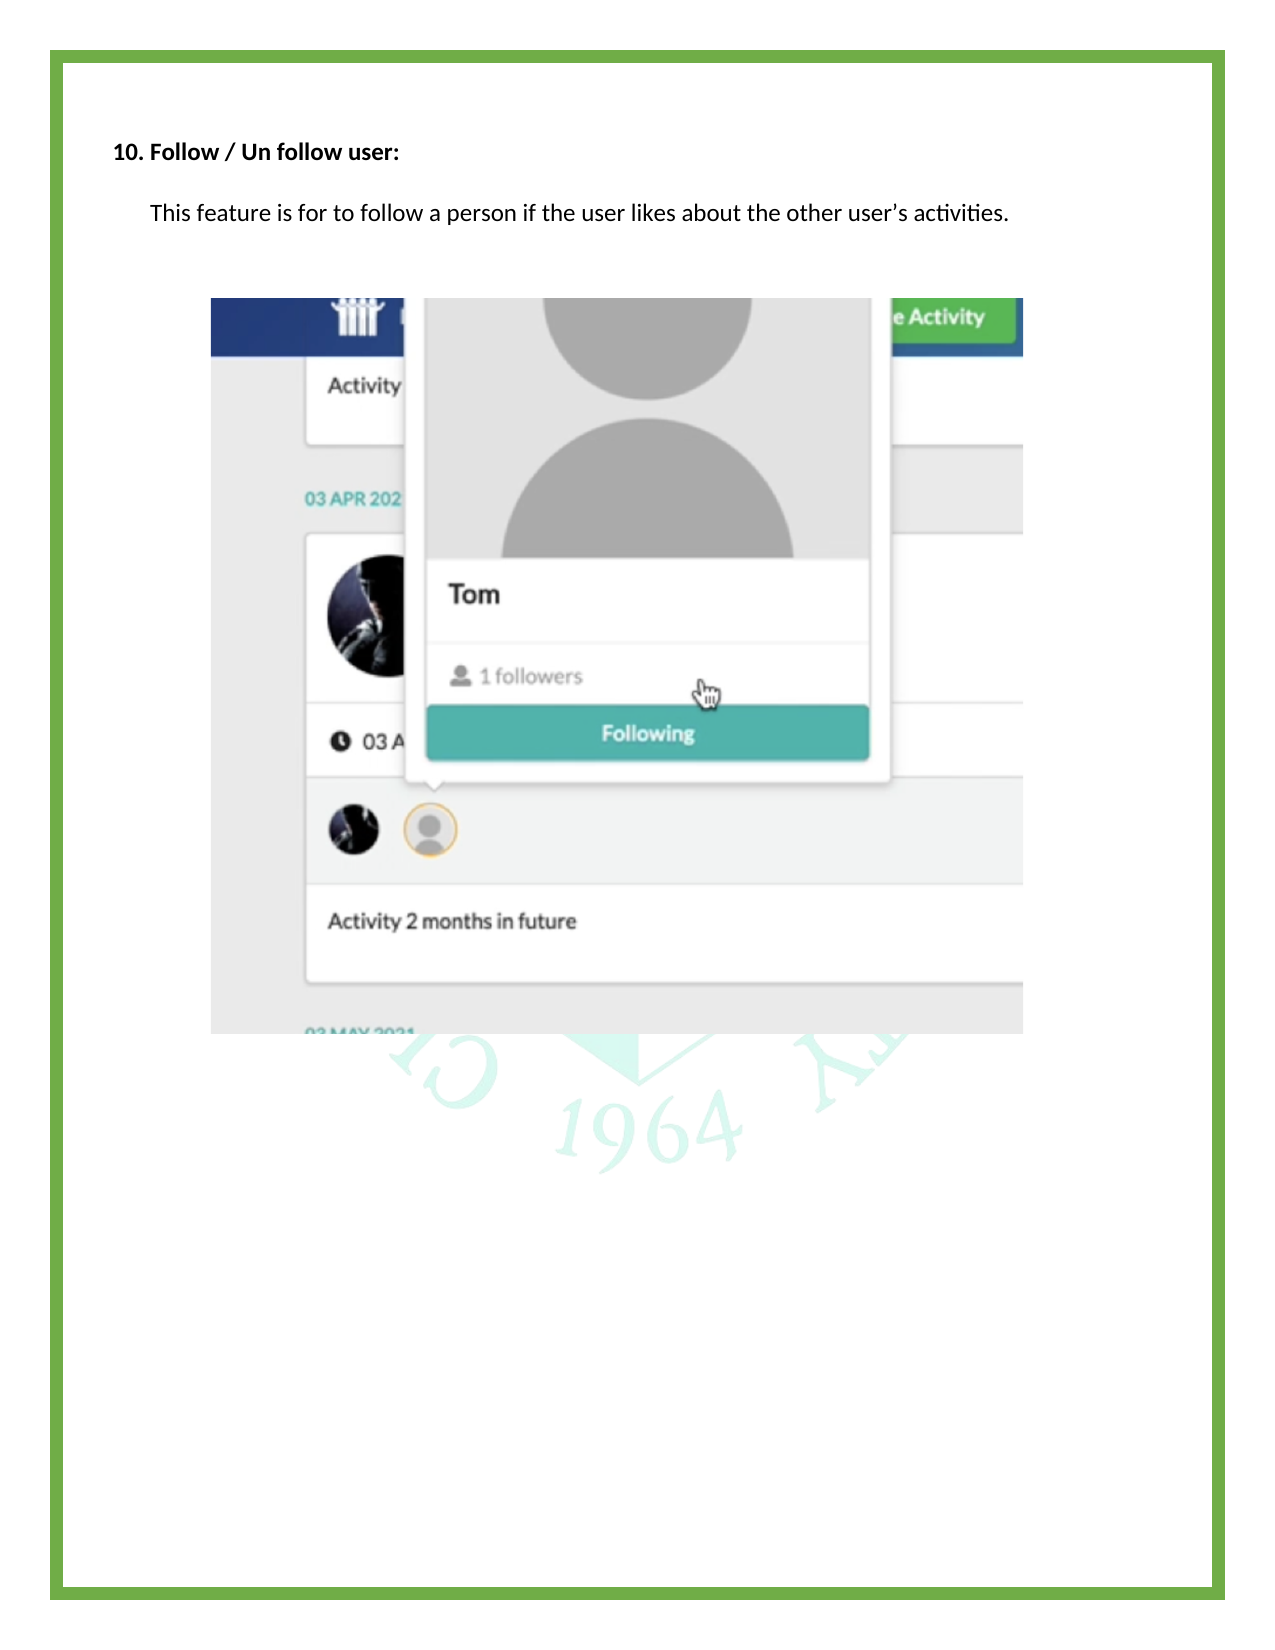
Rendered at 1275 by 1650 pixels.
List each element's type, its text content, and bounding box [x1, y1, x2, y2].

picture [210, 298, 1024, 1034]
list Follow / Un follow user: [112, 136, 1200, 167]
list This feature is for to follow a person if the user likes about the other user’s activities. [150, 197, 1200, 228]
